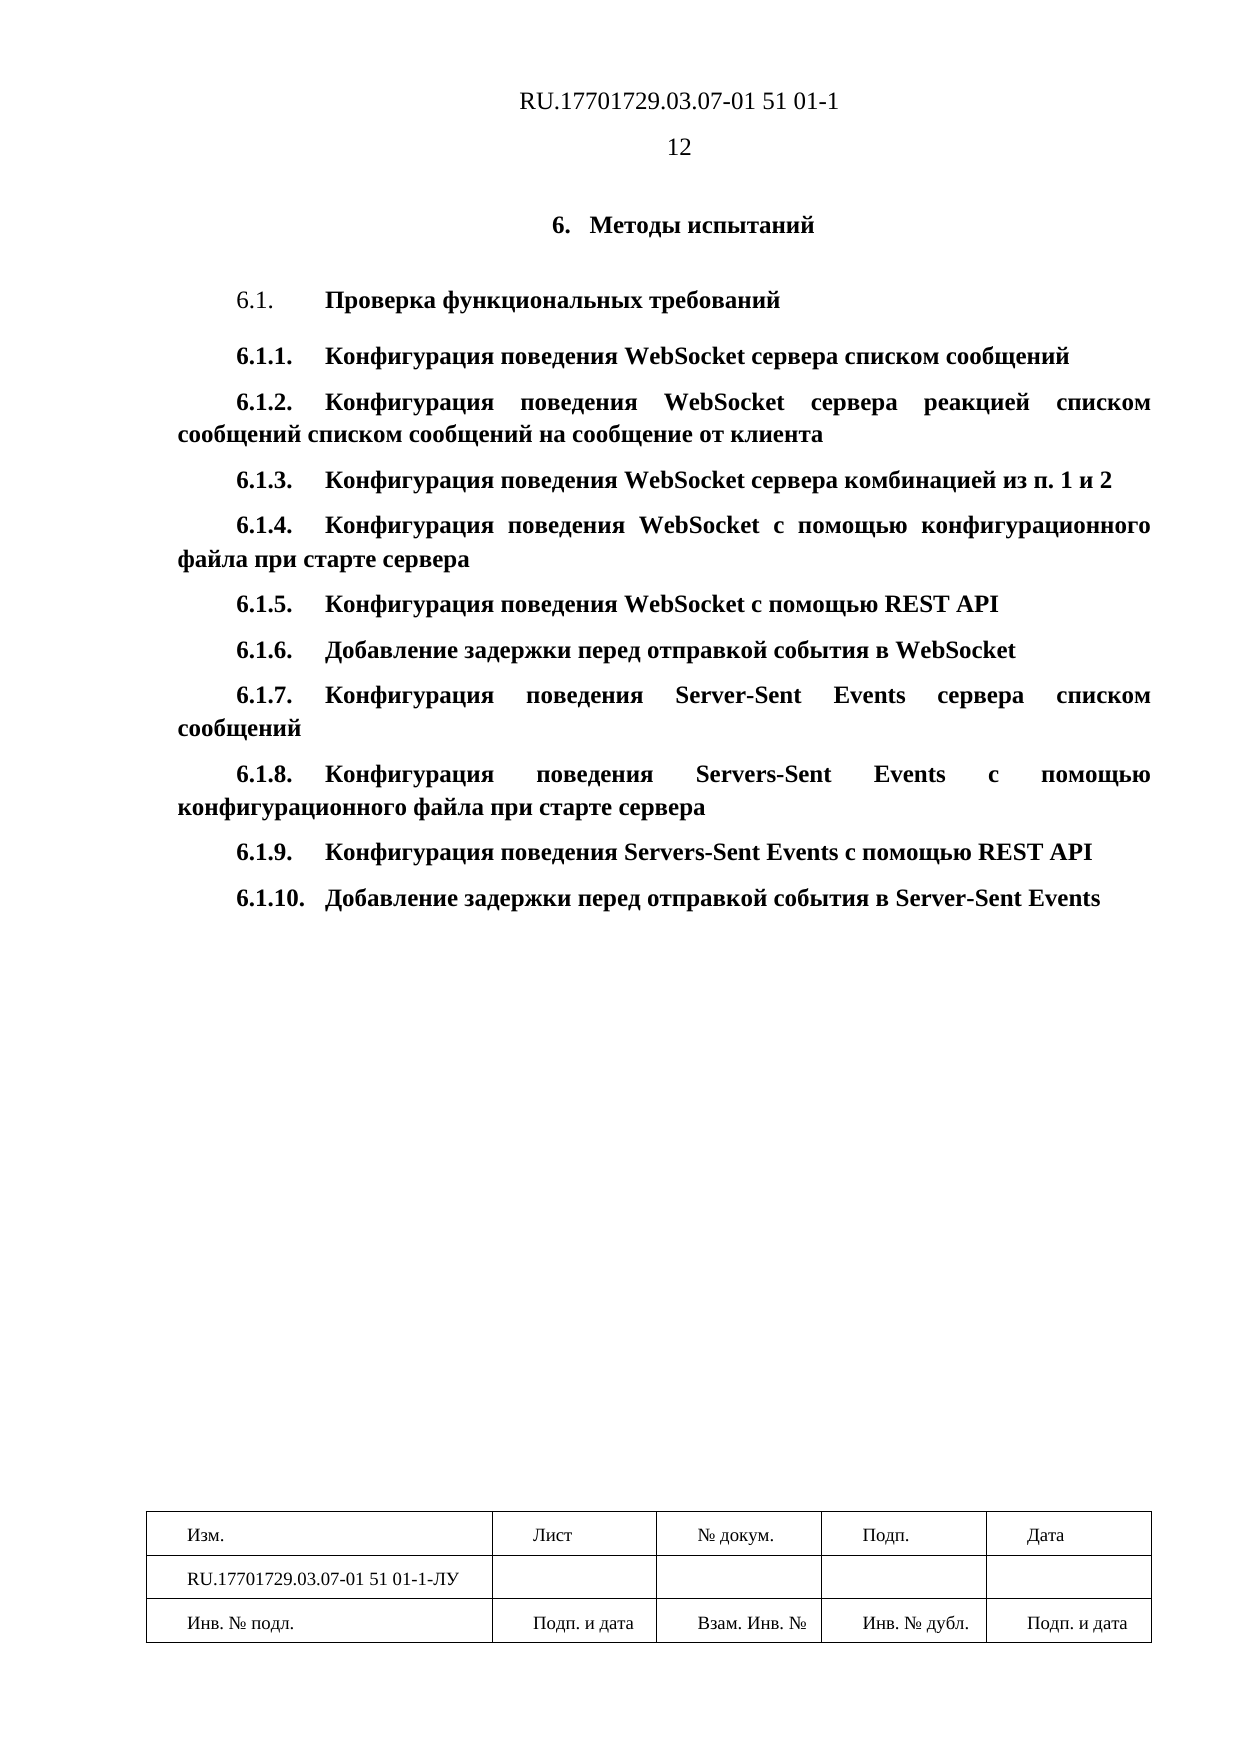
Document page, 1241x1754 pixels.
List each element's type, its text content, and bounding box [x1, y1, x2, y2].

subtitle Добавление задержки перед отправкой события в Server-Sent Events [177, 883, 1152, 912]
subtitle Методы испытаний [215, 210, 1152, 239]
subtitle Проверка функциональных требований [236, 285, 1152, 314]
subtitle Конфигурация поведения Servers-Sent Events с помощью конфигурационного файла при старте сервера [177, 759, 1152, 821]
subtitle Конфигурация поведения WebSocket с помощью конфигурационного файла при старте сервера [177, 511, 1152, 572]
subtitle Конфигурация поведения WebSocket с помощью REST API [177, 589, 1152, 618]
subtitle Конфигурация поведения Servers-Sent Events с помощью REST API [177, 837, 1152, 866]
subtitle Конфигурация поведения WebSocket сервера реакцией списком сообщений списком сообщений на сообщение от клиента [177, 387, 1152, 448]
subtitle Добавление задержки перед отправкой события в WebSocket [177, 635, 1152, 663]
subtitle Конфигурация поведения WebSocket сервера списком сообщений [177, 341, 1152, 370]
subtitle Конфигурация поведения Server-Sent Events сервера списком сообщений [177, 680, 1152, 742]
subtitle Конфигурация поведения WebSocket сервера комбинацией из п. 1 и 2 [177, 465, 1152, 494]
